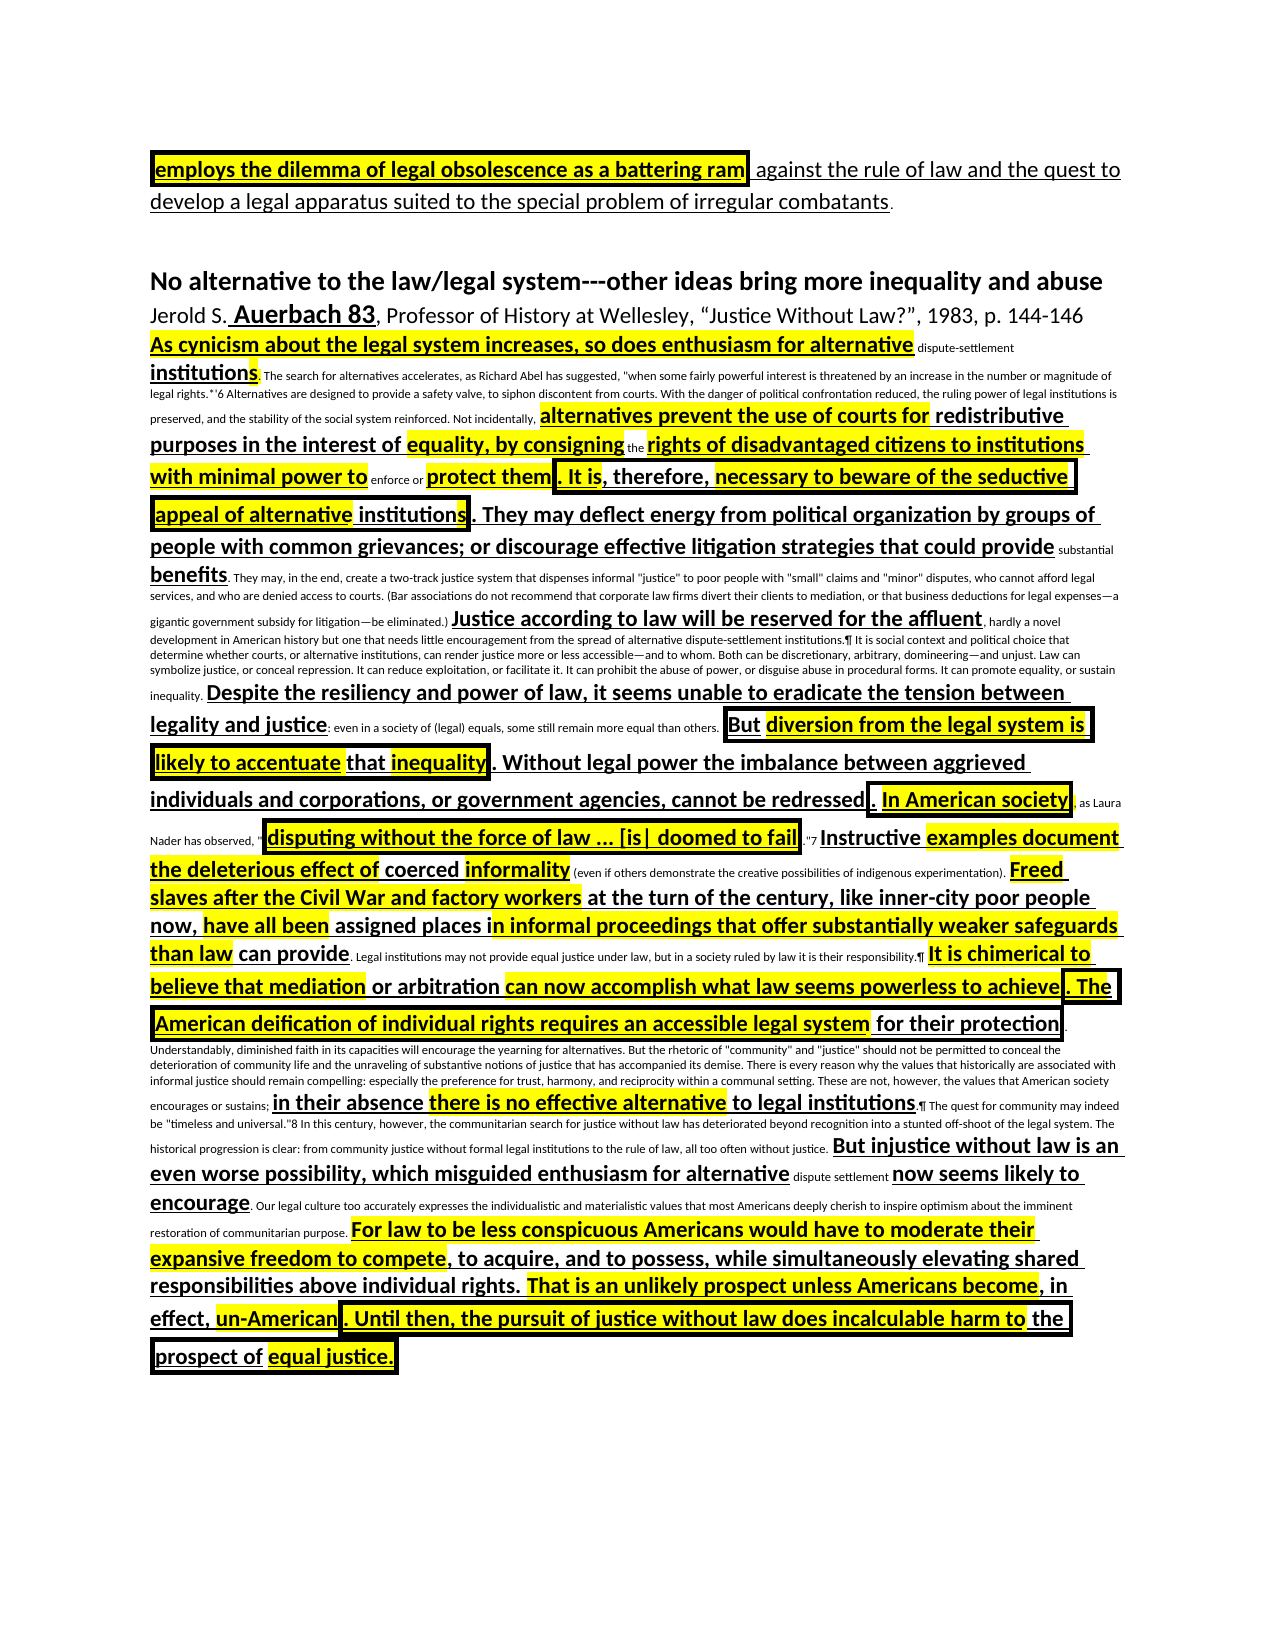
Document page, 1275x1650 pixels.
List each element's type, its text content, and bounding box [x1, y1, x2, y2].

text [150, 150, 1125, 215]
text As cynicism about the legal system increases, so does enthusiasm for alternative dispute-settlement institutions. The search for alternatives accelerates, as Richard Abel has suggested, "when some fairly powerful interest is threatened by an increase in the number or magnitude of legal rights.*'6 Alternatives are designed to provide a safety valve, to siphon discontent from courts. With the danger of political confrontation reduced, the ruling power of legal institutions is preserved, and the stability of the social system reinforced. Not incidentally, alternatives prevent the use of courts for redistributive purposes in the interest of equality, by consigning the rights of disadvantaged citizens to institutions with minimal power to enforce or protect them. It is, therefore, necessary to beware of the seductive appeal of alternative institutions. They may deflect energy from political organization by groups of people with common grievances; or discourage effective litigation strategies that could provide substantial benefits. They may, in the end, create a two-track justice system that dispenses informal "justice" to poor people with "small" claims and "minor" disputes, who cannot afford legal services, and who are denied access to courts. (Bar associations do not recommend that corporate law firms divert their clients to mediation, or that business deductions for legal expenses—a gigantic government subsidy for litigation—be eliminated.) Justice according to law will be reserved for the affluent, hardly a novel development in American history but one that needs little encouragement from the spread of alternative dispute-settlement institutions.¶ It is social context and political choice that determine whether courts, or alternative institutions, can render justice more or less accessible—and to whom. Both can be discretionary, arbitrary, domineering—and unjust. Law can symbolize justice, or conceal repression. It can reduce exploitation, or facilitate it. It can prohibit the abuse of power, or disguise abuse in procedural forms. It can promote equality, or sustain inequality. Despite the resiliency and power of law, it seems unable to eradicate the tension between legality and justice: even in a society of (legal) equals, some still remain more equal than others. But diversion from the legal system is likely to accentuate that inequality. Without legal power the imbalance between aggrieved individuals and corporations, or government agencies, cannot be redressed. In American society, as Laura Nader has observed, "disputing without the force of law ... [is| doomed to fail."7 Instructive examples document the deleterious effect of coerced informality (even if others demonstrate the creative possibilities of indigenous experimentation). Freed slaves after the Civil War and factory workers at the turn of the century, like inner-city poor people now, have all been assigned places in informal proceedings that offer substantially weaker safeguards than law can provide. Legal institutions may not provide equal justice under law, but in a society ruled by law it is their responsibility.¶ It is chimerical to believe that mediation or arbitration can now accomplish what law seems powerless to achieve. The American deification of individual rights requires an accessible legal system for their protection. Understandably, diminished faith in its capacities will encourage the yearning for alternatives. But the rhetoric of "community" and "justice" should not be permitted to conceal the deterioration of community life and the unraveling of substantive notions of justice that has accompanied its demise. There is every reason why the values that historically are associated with informal justice should remain compelling: especially the preference for trust, harmony, and reciprocity within a communal setting. These are not, however, the values that American society encourages or sustains; in their absence there is no effective alternative to legal institutions.¶ The quest for community may indeed be "timeless and universal."8 In this century, however, the communitarian search for justice without law has deteriorated beyond recognition into a stunted off-shoot of the legal system. The historical progression is clear: from community justice without formal legal institutions to the rule of law, all too often without justice. But injustice without law is an even worse possibility, which misguided enthusiasm for alternative dispute settlement now seems likely to encourage. Our legal culture too accurately expresses the individualistic and materialistic values that most Americans deeply cherish to inspire optimism about the imminent restoration of communitarian purpose. For law to be less conspicuous Americans would have to moderate their expansive freedom to compete, to acquire, and to possess, while simultaneously elevating shared responsibilities above individual rights. That is an unlikely prospect unless Americans become, in effect, un-American. Until then, the pursuit of justice without law does incalculable harm to the prospect of equal justice. [150, 330, 1125, 1374]
subtitle No alternative to the law/legal system---other ideas bring more inequality and abuse [150, 264, 1125, 297]
text Jerold S. Auerbach 83, Professor of History at Wellesley, “Justice Without Law?”, 1983, p. 144-146 [150, 297, 1125, 330]
